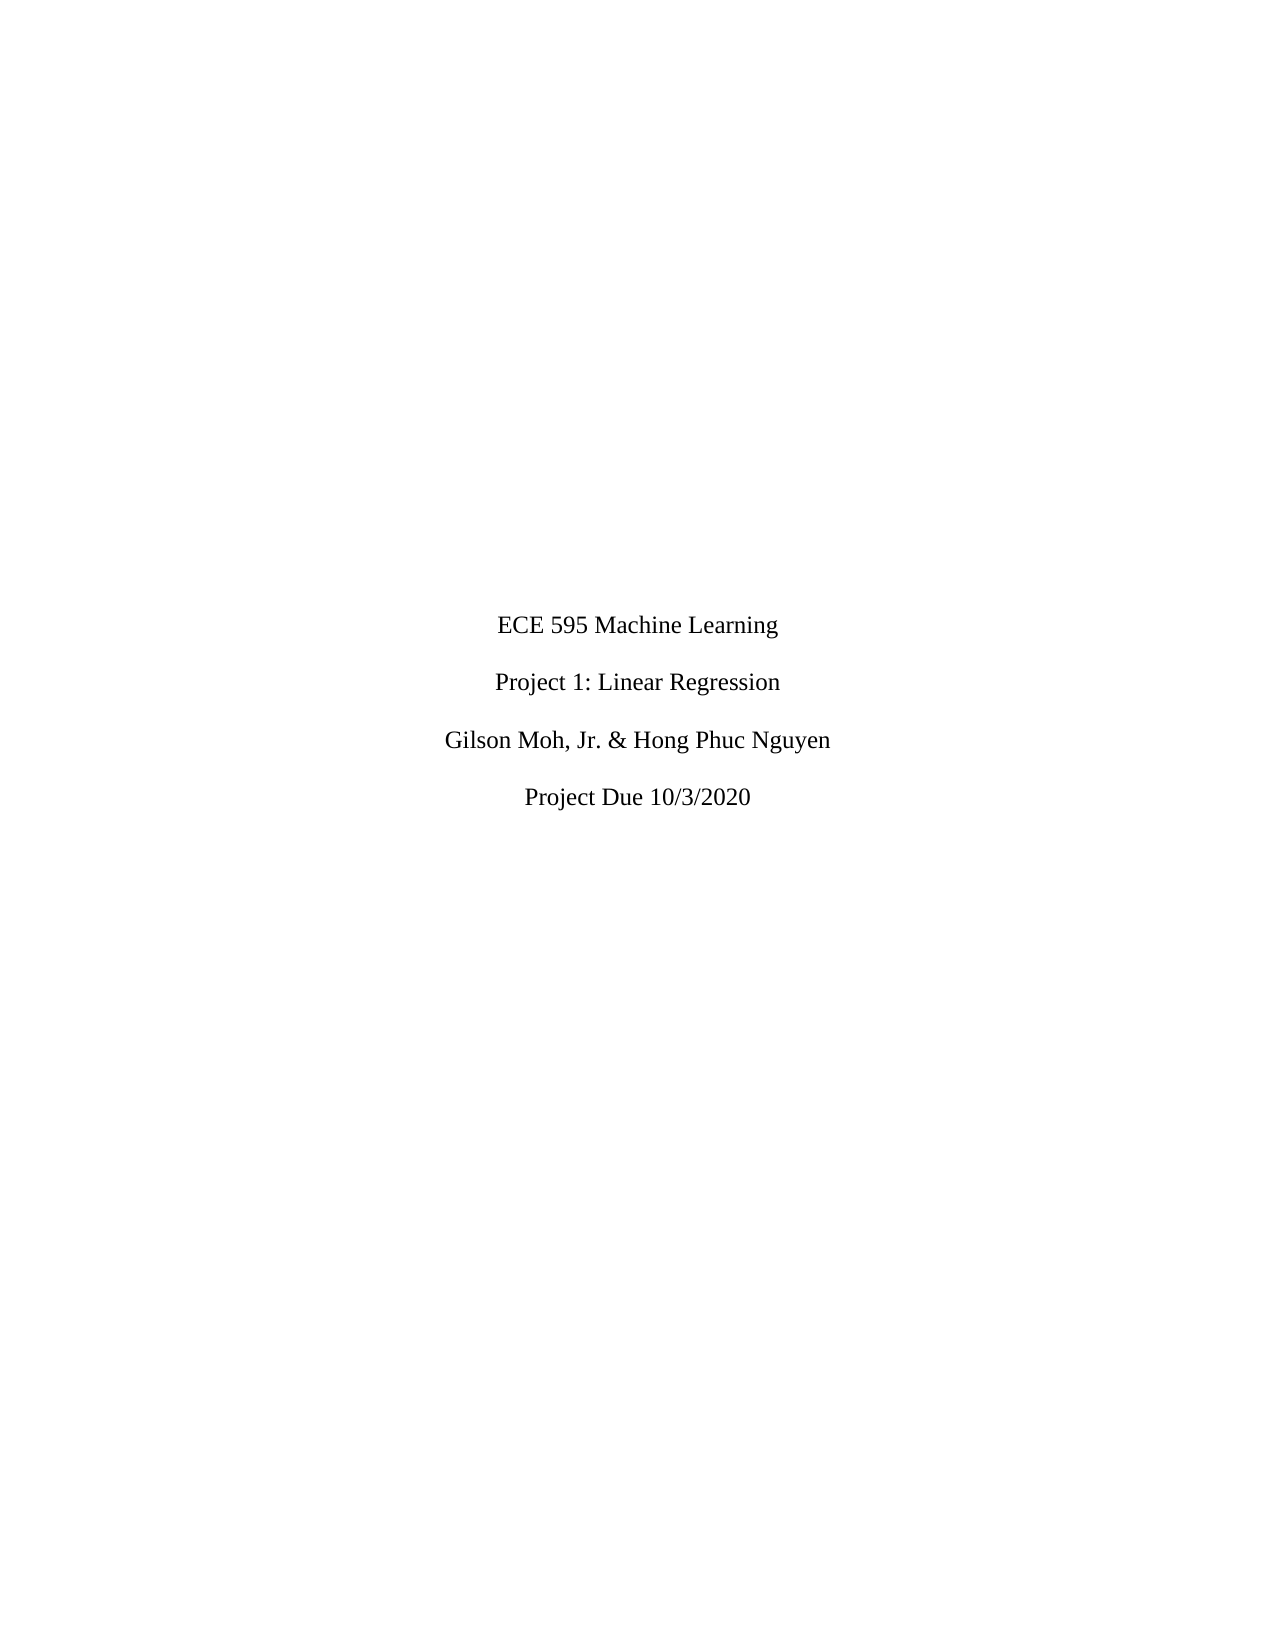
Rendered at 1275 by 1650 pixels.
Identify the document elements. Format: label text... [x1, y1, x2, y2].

text ECE 595 Machine Learning [150, 610, 1125, 639]
text Project 1: Linear Regression [150, 667, 1125, 696]
text Gilson Moh, Jr. & Hong Phuc Nguyen [150, 725, 1125, 754]
text Project Due 10/3/2020 [150, 782, 1125, 811]
